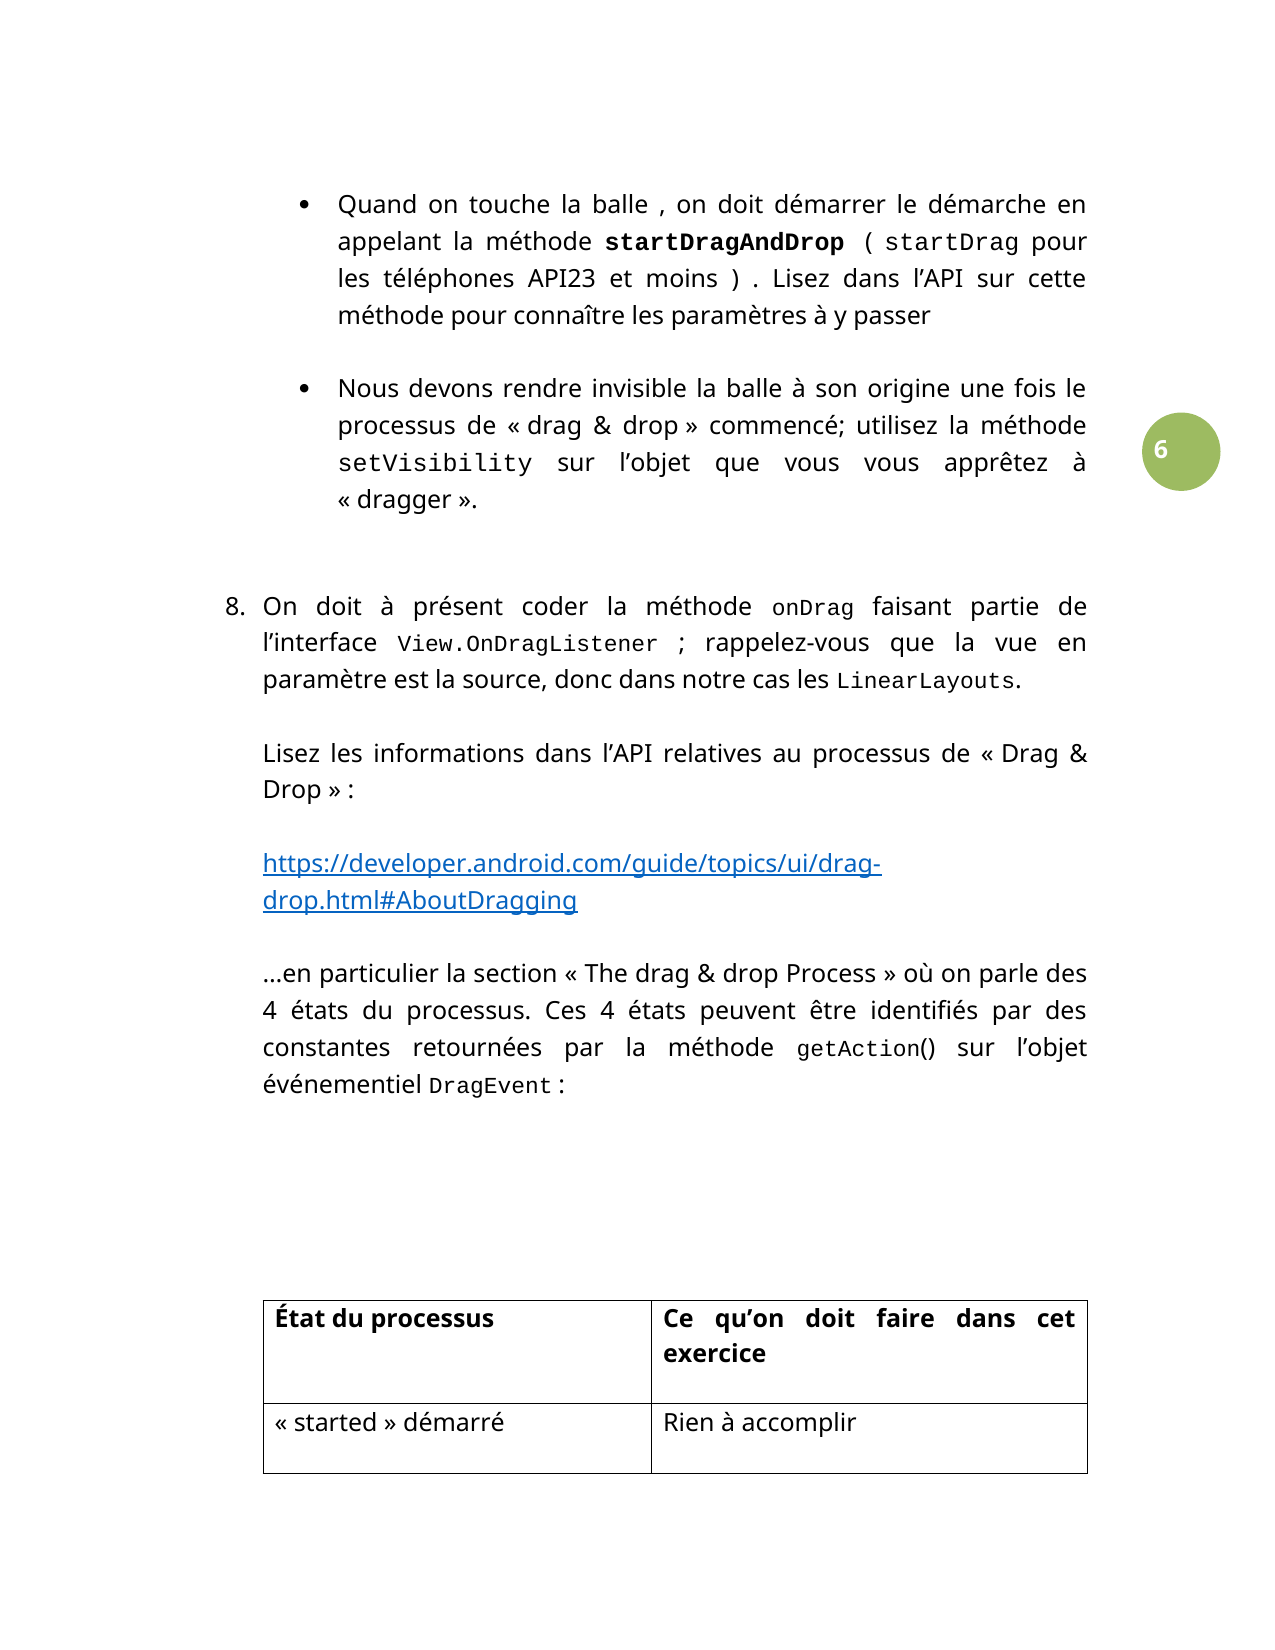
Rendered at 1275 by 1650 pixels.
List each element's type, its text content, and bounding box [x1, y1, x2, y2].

table_cell « started » démarré [264, 1404, 651, 1472]
list https://developer.android.com/guide/topics/ui/drag-drop.html#AboutDragging [262, 846, 1087, 916]
list On doit à présent coder la méthode onDrag faisant partie de l’interface View.OnDragListener ; rappelez-vous que la vue en paramètre est la source, donc dans notre cas les LinearLayouts. [225, 588, 1087, 696]
list …en particulier la section « The drag & drop Process » où on parle des 4 états du processus. Ces 4 états peuvent être identifiés par des constantes retournées par la méthode getAction() sur l’objet événementiel DragEvent : [262, 956, 1087, 1100]
table_cell Rien à accomplir [652, 1404, 1087, 1472]
list Nous devons rendre invisible la balle à son origine une fois le processus de « drag & drop » commencé; utilisez la méthode setVisibility sur l’objet que vous vous apprêtez à « dragger ». [300, 371, 1087, 515]
table_header Ce qu’on doit faire dans cet exercice [652, 1301, 1087, 1403]
list Quand on touche la balle , on doit démarrer le démarche en appelant la méthode startDragAndDrop ( startDrag pour les téléphones API23 et moins ) . Lisez dans l’API sur cette méthode pour connaître les paramètres à y passer [300, 187, 1087, 331]
table_header État du processus [264, 1301, 651, 1403]
list Lisez les informations dans l’API relatives au processus de « Drag & Drop » : [262, 735, 1087, 806]
